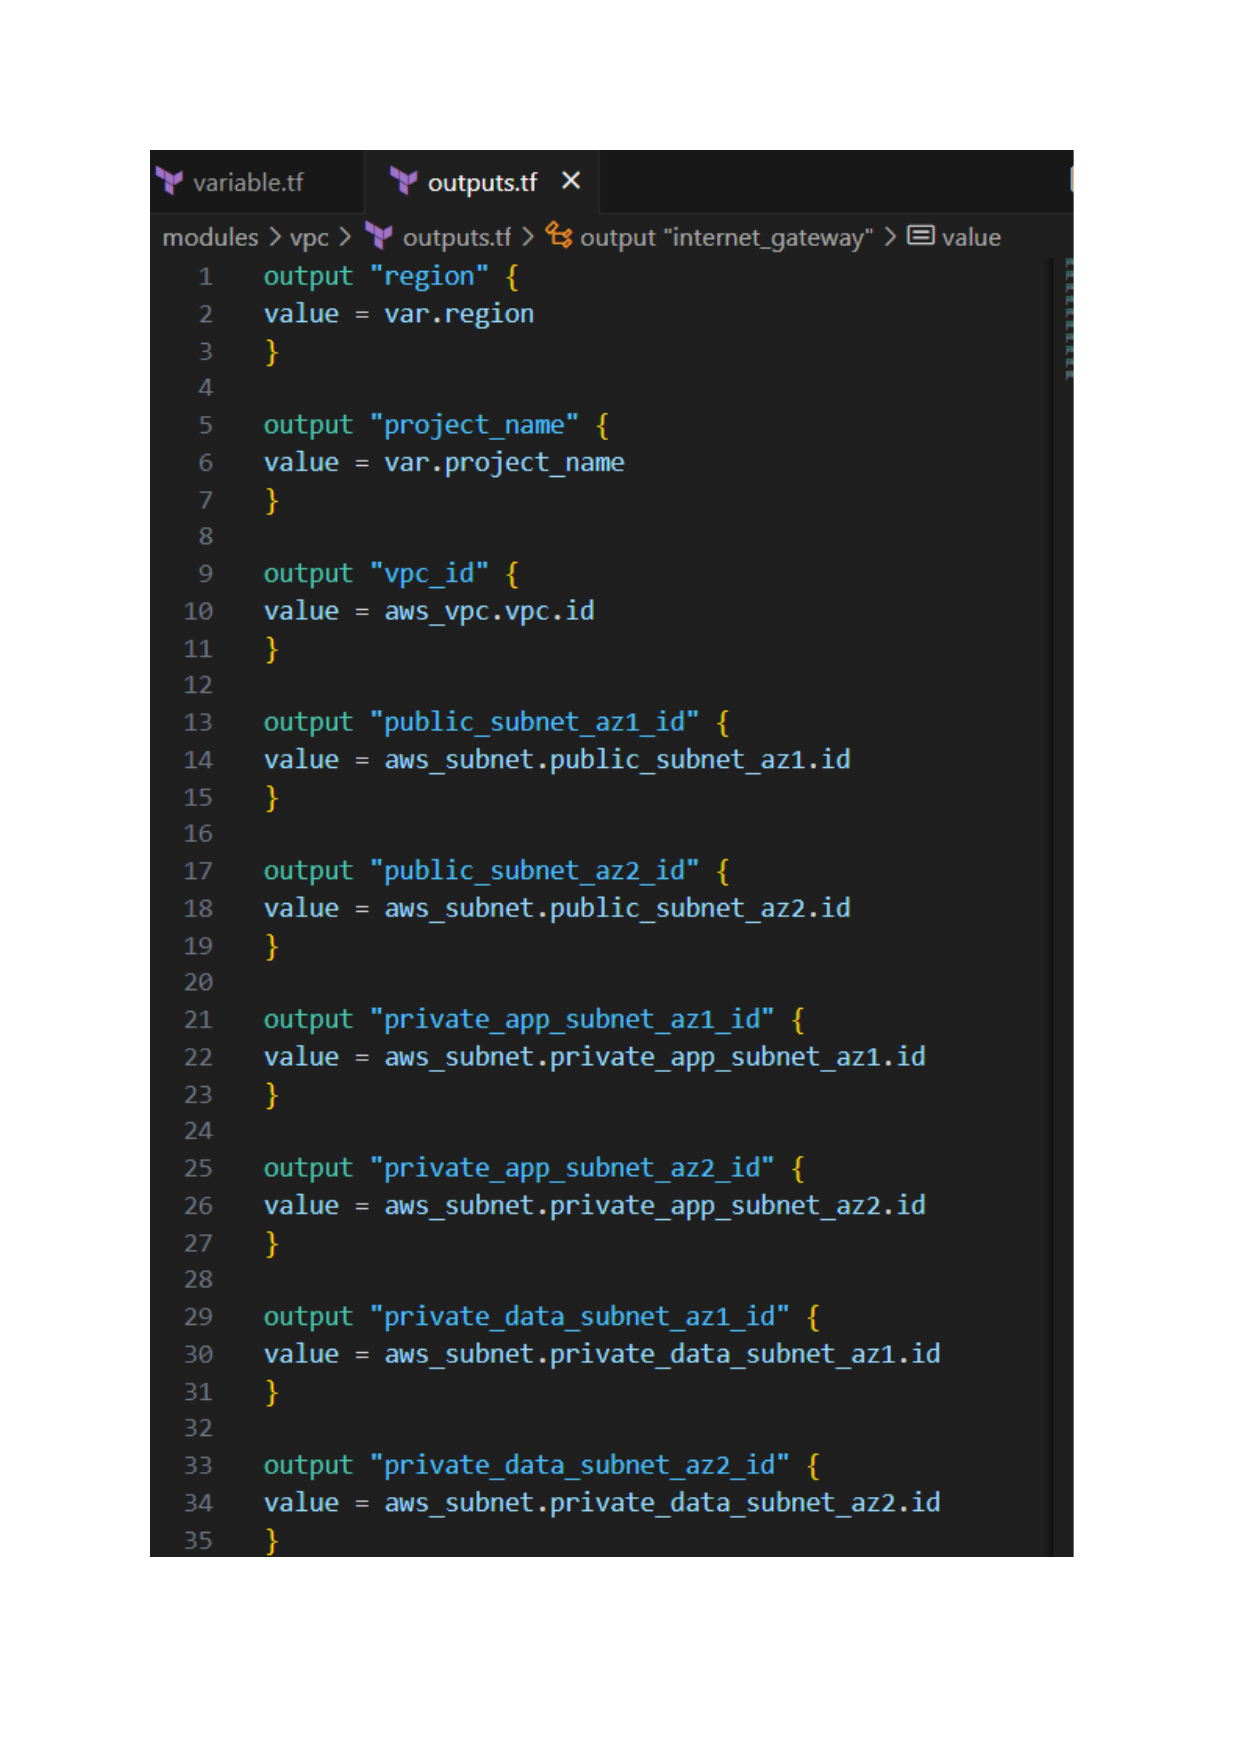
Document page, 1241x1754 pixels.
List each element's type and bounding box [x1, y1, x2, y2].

picture [150, 150, 1074, 1557]
